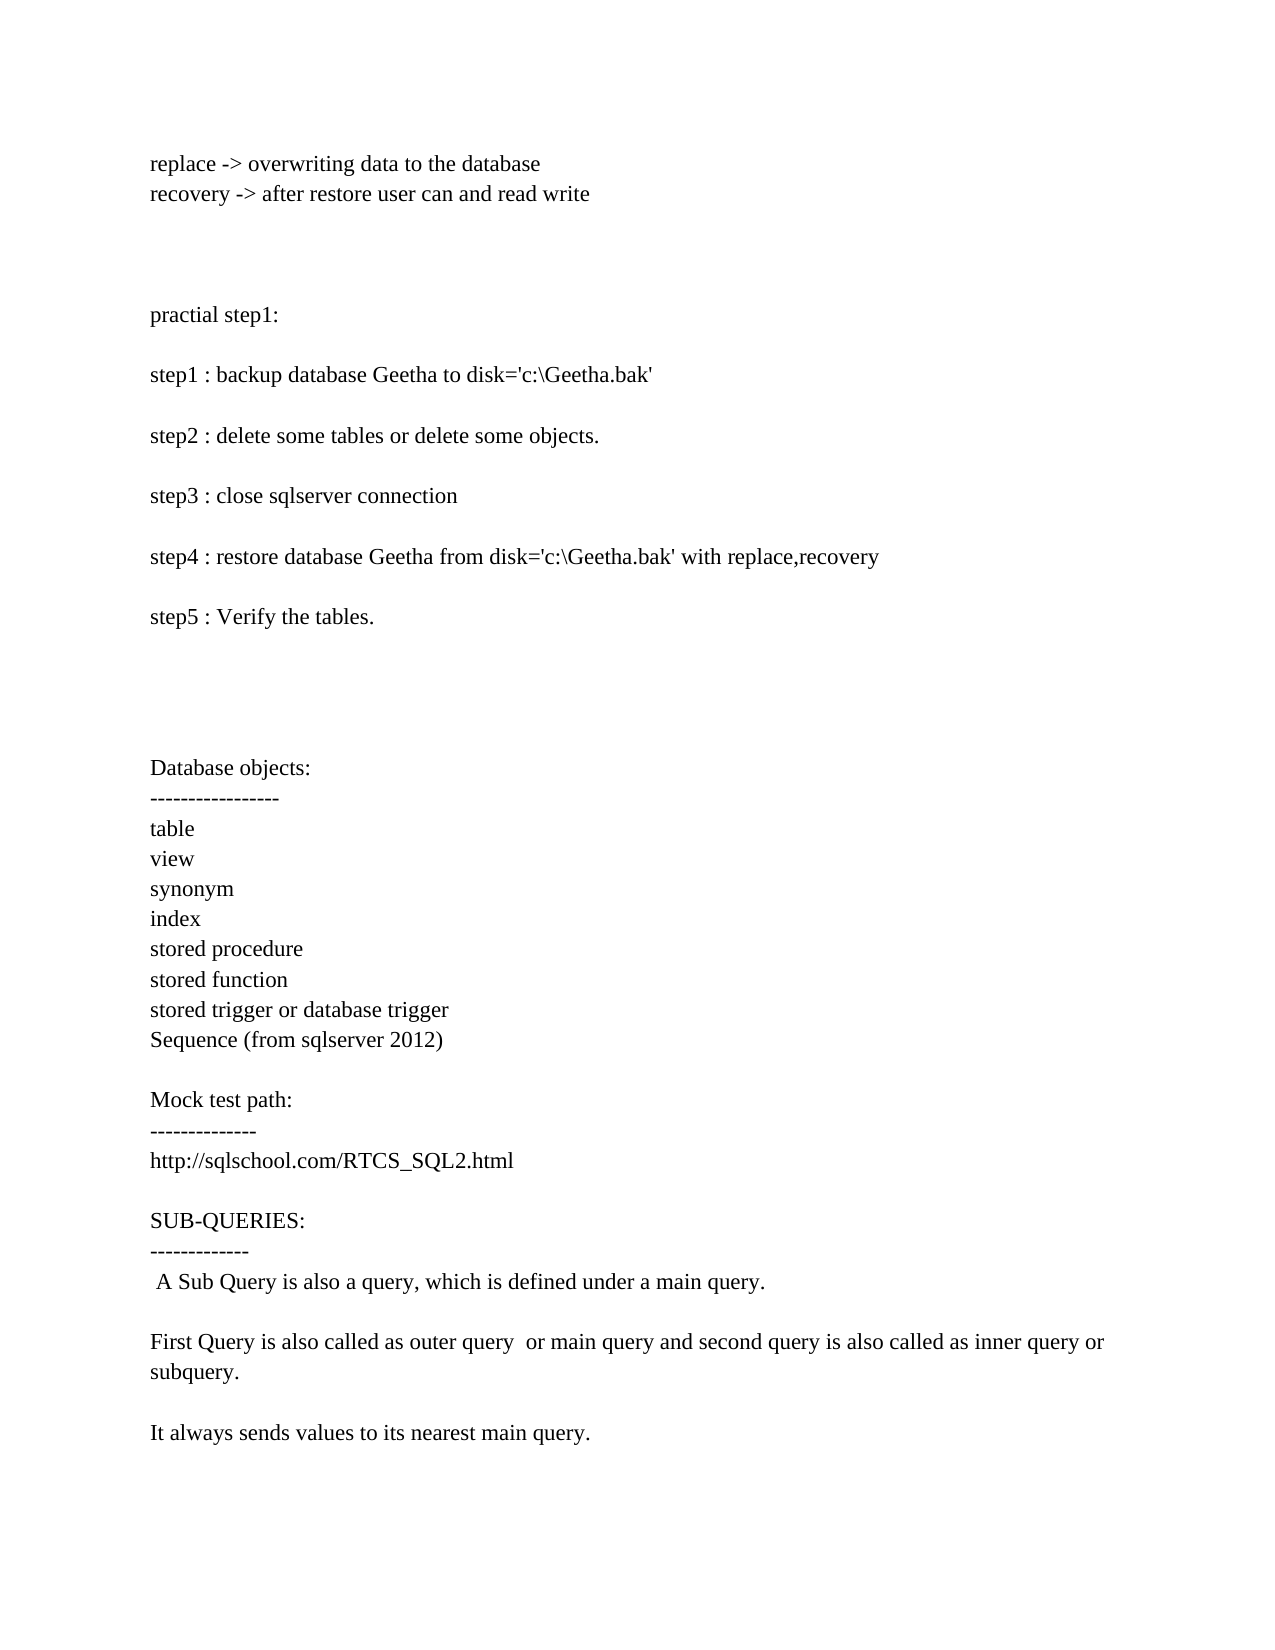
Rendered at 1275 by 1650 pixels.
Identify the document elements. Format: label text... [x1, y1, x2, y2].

text stored trigger or database trigger [150, 996, 1125, 1022]
text -------------- [150, 1117, 1125, 1143]
text step1 : backup database Geetha to disk='c:\Geetha.bak' [150, 361, 1125, 388]
text ------------- [150, 1237, 1125, 1264]
text Sequence (from sqlserver 2012) [150, 1026, 1125, 1052]
text It always sends values to its nearest main query. [150, 1419, 1125, 1445]
text First Query is also called as outer query or main query and second query is also called as inner query or subquery. [150, 1328, 1125, 1385]
text step3 : close sqlserver connection [150, 482, 1125, 509]
text stored procedure [150, 935, 1125, 962]
text step2 : delete some tables or delete some objects. [150, 422, 1125, 448]
text practial step1: [150, 301, 1125, 327]
text table [150, 814, 1125, 841]
text http://sqlschool.com/RTCS_SQL2.html [150, 1147, 1125, 1173]
text recovery -> after restore user can and read write [150, 180, 1125, 207]
text ----------------- [150, 784, 1125, 811]
text synonym [150, 875, 1125, 901]
text SUB-QUERIES: [150, 1207, 1125, 1234]
text Database objects: [150, 754, 1125, 781]
text step5 : Verify the tables. [150, 603, 1125, 629]
text stored function [150, 966, 1125, 992]
text view [150, 845, 1125, 871]
text Mock test path: [150, 1086, 1125, 1113]
text index [150, 905, 1125, 932]
text A Sub Query is also a query, which is defined under a main query. [150, 1268, 1125, 1294]
text replace -> overwriting data to the database [150, 150, 1125, 176]
text step4 : restore database Geetha from disk='c:\Geetha.bak' with replace,recovery [150, 543, 1125, 569]
